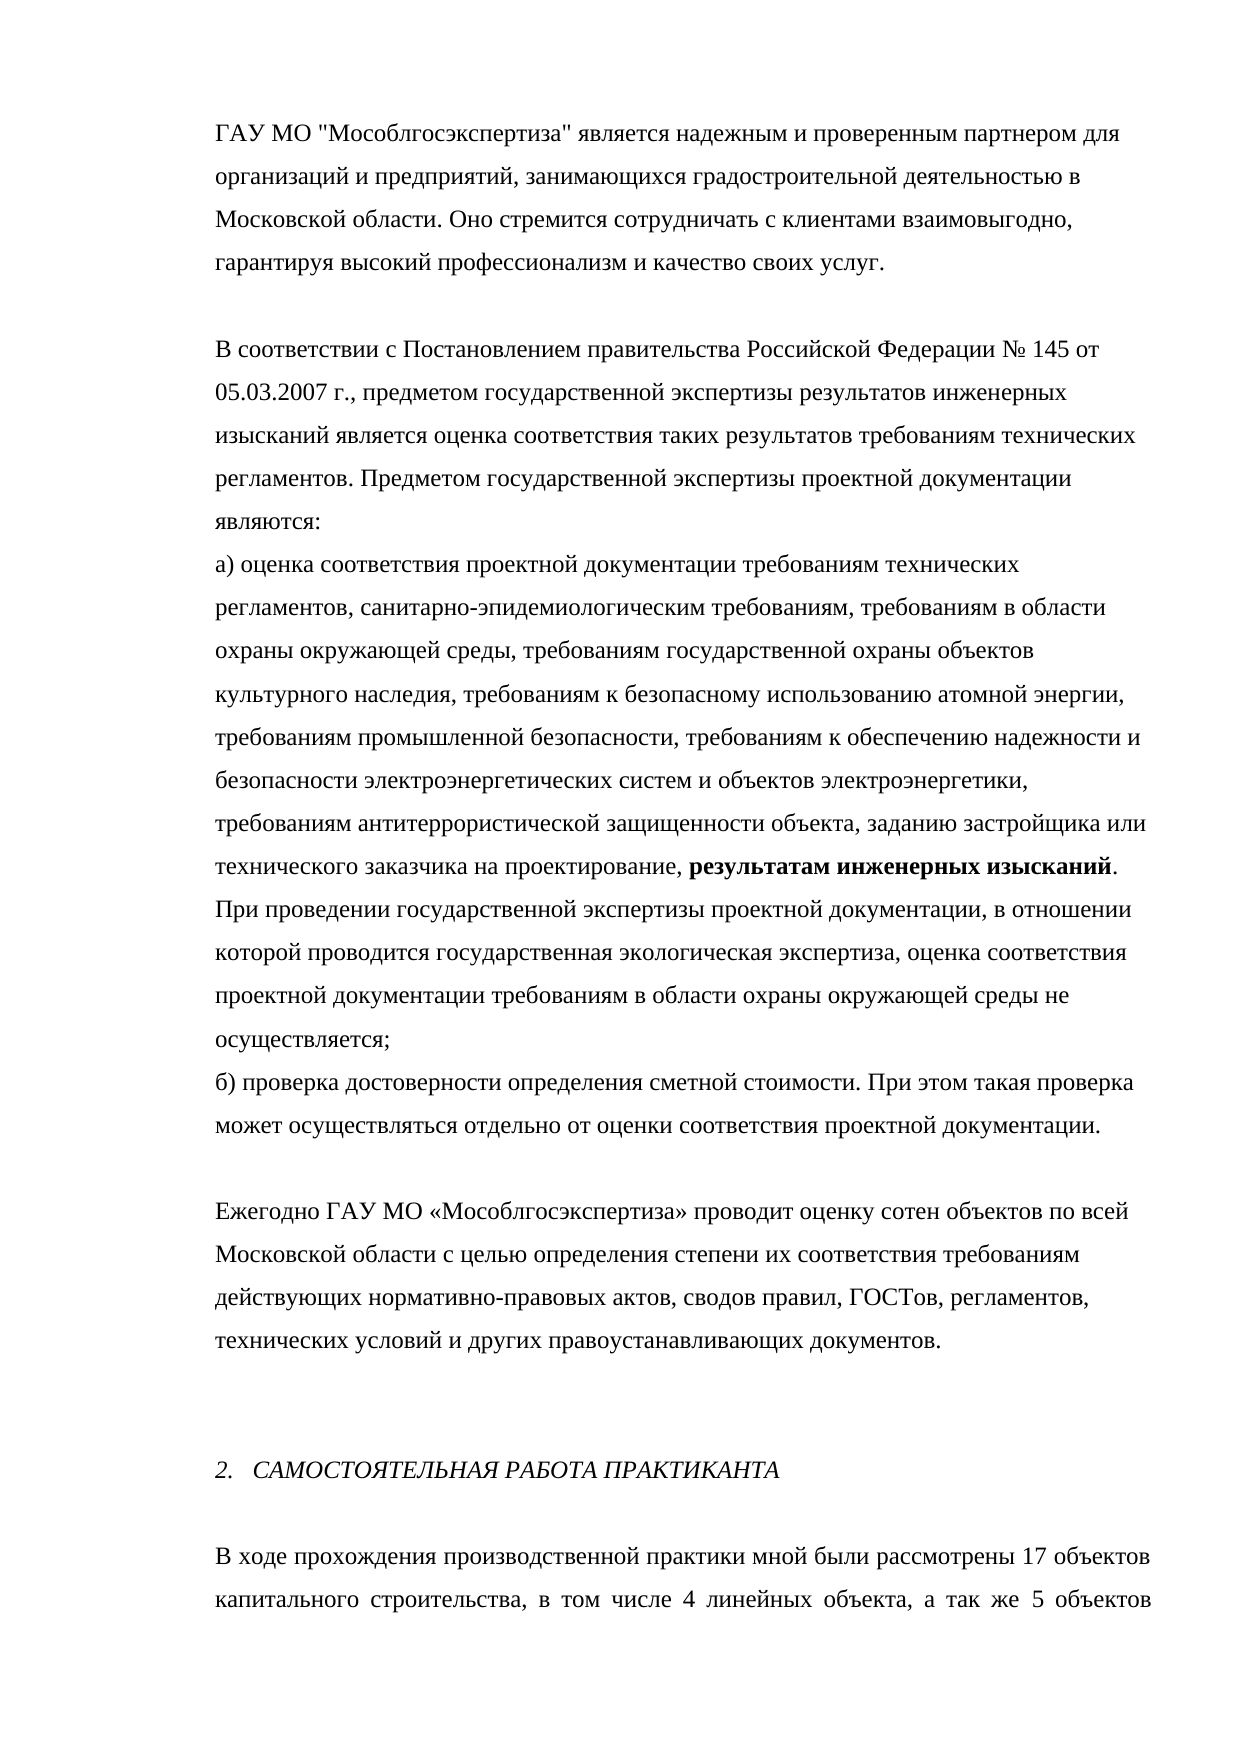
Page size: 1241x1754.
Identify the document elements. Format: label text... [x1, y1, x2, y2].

list САМОСТОЯТЕЛЬНАЯ РАБОТА ПРАКТИКАНТА [215, 1455, 1152, 1484]
text а) оценка соответствия проектной документации требованиям технических регламентов, санитарно-эпидемиологическим требованиям, требованиям в области охраны окружающей среды, требованиям государственной охраны объектов культурного наследия, требованиям к безопасному использованию атомной энергии, требованиям промышленной безопасности, требованиям к обеспечению надежности и безопасности электроэнергетических систем и объектов электроэнергетики, требованиям антитеррористической защищенности объекта, заданию застройщика или технического заказчика на проектирование, результатам инженерных изысканий. При проведении государственной экспертизы проектной документации, в отношении которой проводится государственная экологическая экспертиза, оценка соответствия проектной документации требованиям в области охраны окружающей среды не осуществляется; [215, 549, 1152, 1052]
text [215, 1541, 1152, 1613]
text б) проверка достоверности определения сметной стоимости. При этом такая проверка может осуществляться отдельно от оценки соответствия проектной документации. [215, 1067, 1152, 1139]
text Ежегодно ГАУ МО «Мособлгосэкспертиза» проводит оценку сотен объектов по всей Московской области с целью определения степени их соответствия требованиям действующих нормативно-правовых актов, сводов правил, ГОСТов, регламентов, технических условий и других правоустанавливающих документов. [215, 1196, 1152, 1354]
text В соответствии с Постановлением правительства Российской Федерации № 145 от 05.03.2007 г., предметом государственной экспертизы результатов инженерных изысканий является оценка соответствия таких результатов требованиям технических регламентов. Предметом государственной экспертизы проектной документации являются: [215, 334, 1152, 535]
text ГАУ МО "Мособлгосэкспертиза" является надежным и проверенным партнером для организаций и предприятий, занимающихся градостроительной деятельностью в Московской области. Оно стремится сотрудничать с клиентами взаимовыгодно, гарантируя высокий профессионализм и качество своих услуг. [215, 118, 1152, 276]
